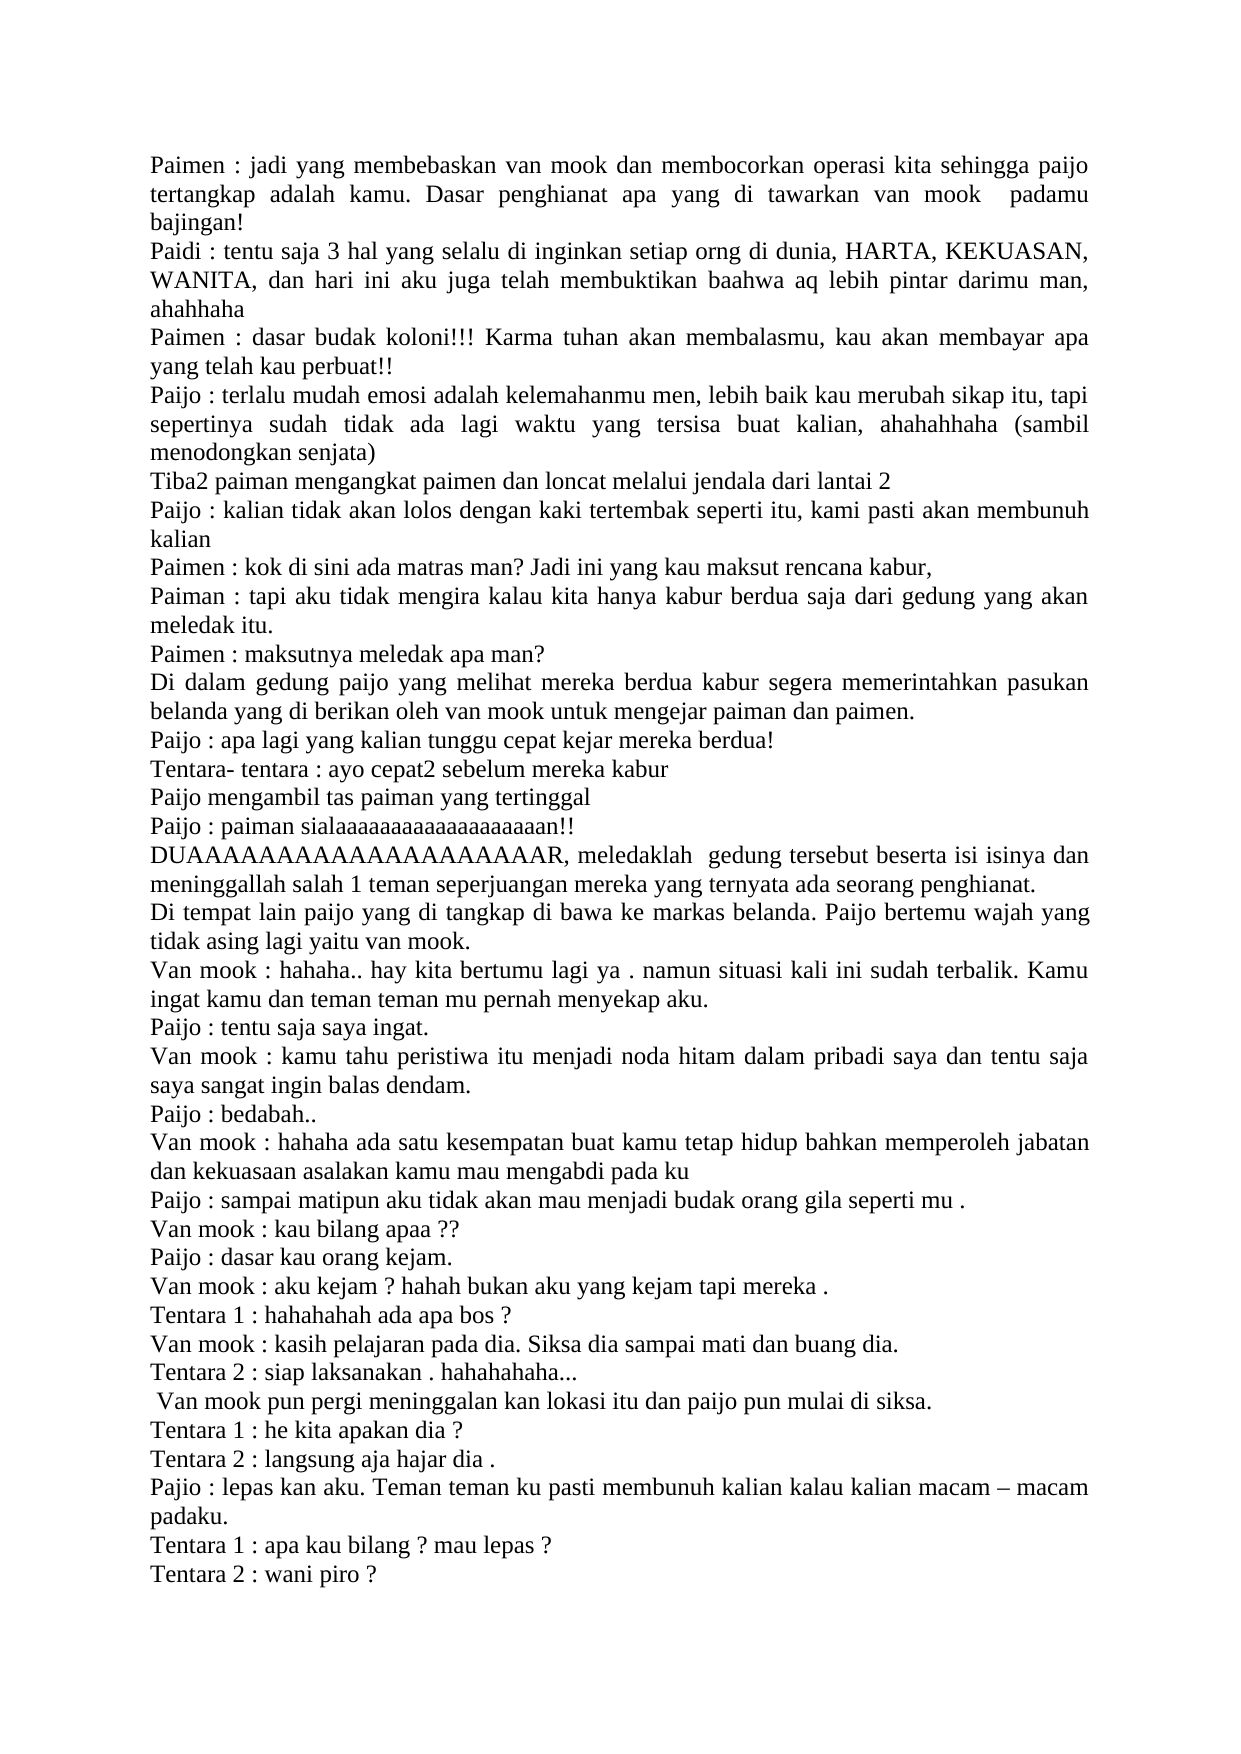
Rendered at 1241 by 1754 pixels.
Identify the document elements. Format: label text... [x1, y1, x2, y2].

text Paijo : paiman sialaaaaaaaaaaaaaaaaaaan!! [150, 811, 1090, 840]
text Paijo : kalian tidak akan lolos dengan kaki tertembak seperti itu, kami pasti akan membunuh kalian [150, 495, 1090, 552]
text Tentara 2 : langsung aja hajar dia . [150, 1444, 1090, 1472]
text Paijo mengambil tas paiman yang tertinggal [150, 782, 1090, 811]
text Paijo : apa lagi yang kalian tunggu cepat kejar mereka berdua! [150, 725, 1090, 754]
text Van mook : kamu tahu peristiwa itu menjadi noda hitam dalam pribadi saya dan tentu saja saya sangat ingin balas dendam. [150, 1041, 1090, 1099]
text Paijo : terlalu mudah emosi adalah kelemahanmu men, lebih baik kau merubah sikap itu, tapi sepertinya sudah tidak ada lagi waktu yang tersisa buat kalian, ahahahhaha (sambil menodongkan senjata) [150, 380, 1090, 466]
text Di dalam gedung paijo yang melihat mereka berdua kabur segera memerintahkan pasukan belanda yang di berikan oleh van mook untuk mengejar paiman dan paimen. [150, 667, 1090, 725]
text Tentara 1 : hahahahah ada apa bos ? [150, 1300, 1090, 1329]
text Paimen : jadi yang membebaskan van mook dan membocorkan operasi kita sehingga paijo tertangkap adalah kamu. Dasar penghianat apa yang di tawarkan van mook padamu bajingan! [150, 150, 1090, 236]
text Paimen : dasar budak koloni!!! Karma tuhan akan membalasmu, kau akan membayar apa yang telah kau perbuat!! [150, 322, 1090, 380]
text Di tempat lain paijo yang di tangkap di bawa ke markas belanda. Paijo bertemu wajah yang tidak asing lagi yaitu van mook. [150, 897, 1090, 955]
text Paijo : dasar kau orang kejam. [150, 1242, 1090, 1271]
text Van mook : hahaha ada satu kesempatan buat kamu tetap hidup bahkan memperoleh jabatan dan kekuasaan asalakan kamu mau mengabdi pada ku [150, 1127, 1090, 1185]
text Tentara 2 : siap laksanakan . hahahahaha... [150, 1357, 1090, 1386]
text Pajio : lepas kan aku. Teman teman ku pasti membunuh kalian kalau kalian macam – macam padaku. [150, 1472, 1090, 1530]
text Tentara 1 : he kita apakan dia ? [150, 1415, 1090, 1444]
text Tentara- tentara : ayo cepat2 sebelum mereka kabur [150, 754, 1090, 782]
text Tentara 1 : apa kau bilang ? mau lepas ? [150, 1530, 1090, 1559]
text Paimen : kok di sini ada matras man? Jadi ini yang kau maksut rencana kabur, [150, 552, 1090, 581]
text Paimen : maksutnya meledak apa man? [150, 639, 1090, 667]
text Paiman : tapi aku tidak mengira kalau kita hanya kabur berdua saja dari gedung yang akan meledak itu. [150, 581, 1090, 639]
text Van mook : hahaha.. hay kita bertumu lagi ya . namun situasi kali ini sudah terbalik. Kamu ingat kamu dan teman teman mu pernah menyekap aku. [150, 955, 1090, 1012]
text DUAAAAAAAAAAAAAAAAAAAAR, meledaklah gedung tersebut beserta isi isinya dan meninggallah salah 1 teman seperjuangan mereka yang ternyata ada seorang penghianat. [150, 840, 1090, 897]
text Paijo : tentu saja saya ingat. [150, 1012, 1090, 1041]
text Tiba2 paiman mengangkat paimen dan loncat melalui jendala dari lantai 2 [150, 466, 1090, 495]
text Van mook : kasih pelajaran pada dia. Siksa dia sampai mati dan buang dia. [150, 1329, 1090, 1357]
text Van mook pun pergi meninggalan kan lokasi itu dan paijo pun mulai di siksa. [150, 1386, 1090, 1415]
text Paijo : sampai matipun aku tidak akan mau menjadi budak orang gila seperti mu . [150, 1185, 1090, 1214]
text Paijo : bedabah.. [150, 1099, 1090, 1127]
text Van mook : kau bilang apaa ?? [150, 1214, 1090, 1242]
text Tentara 2 : wani piro ? [150, 1559, 1090, 1587]
text Van mook : aku kejam ? hahah bukan aku yang kejam tapi mereka . [150, 1271, 1090, 1300]
text Paidi : tentu saja 3 hal yang selalu di inginkan setiap orng di dunia, HARTA, KEKUASAN, WANITA, dan hari ini aku juga telah membuktikan baahwa aq lebih pintar darimu man, ahahhaha [150, 236, 1090, 322]
